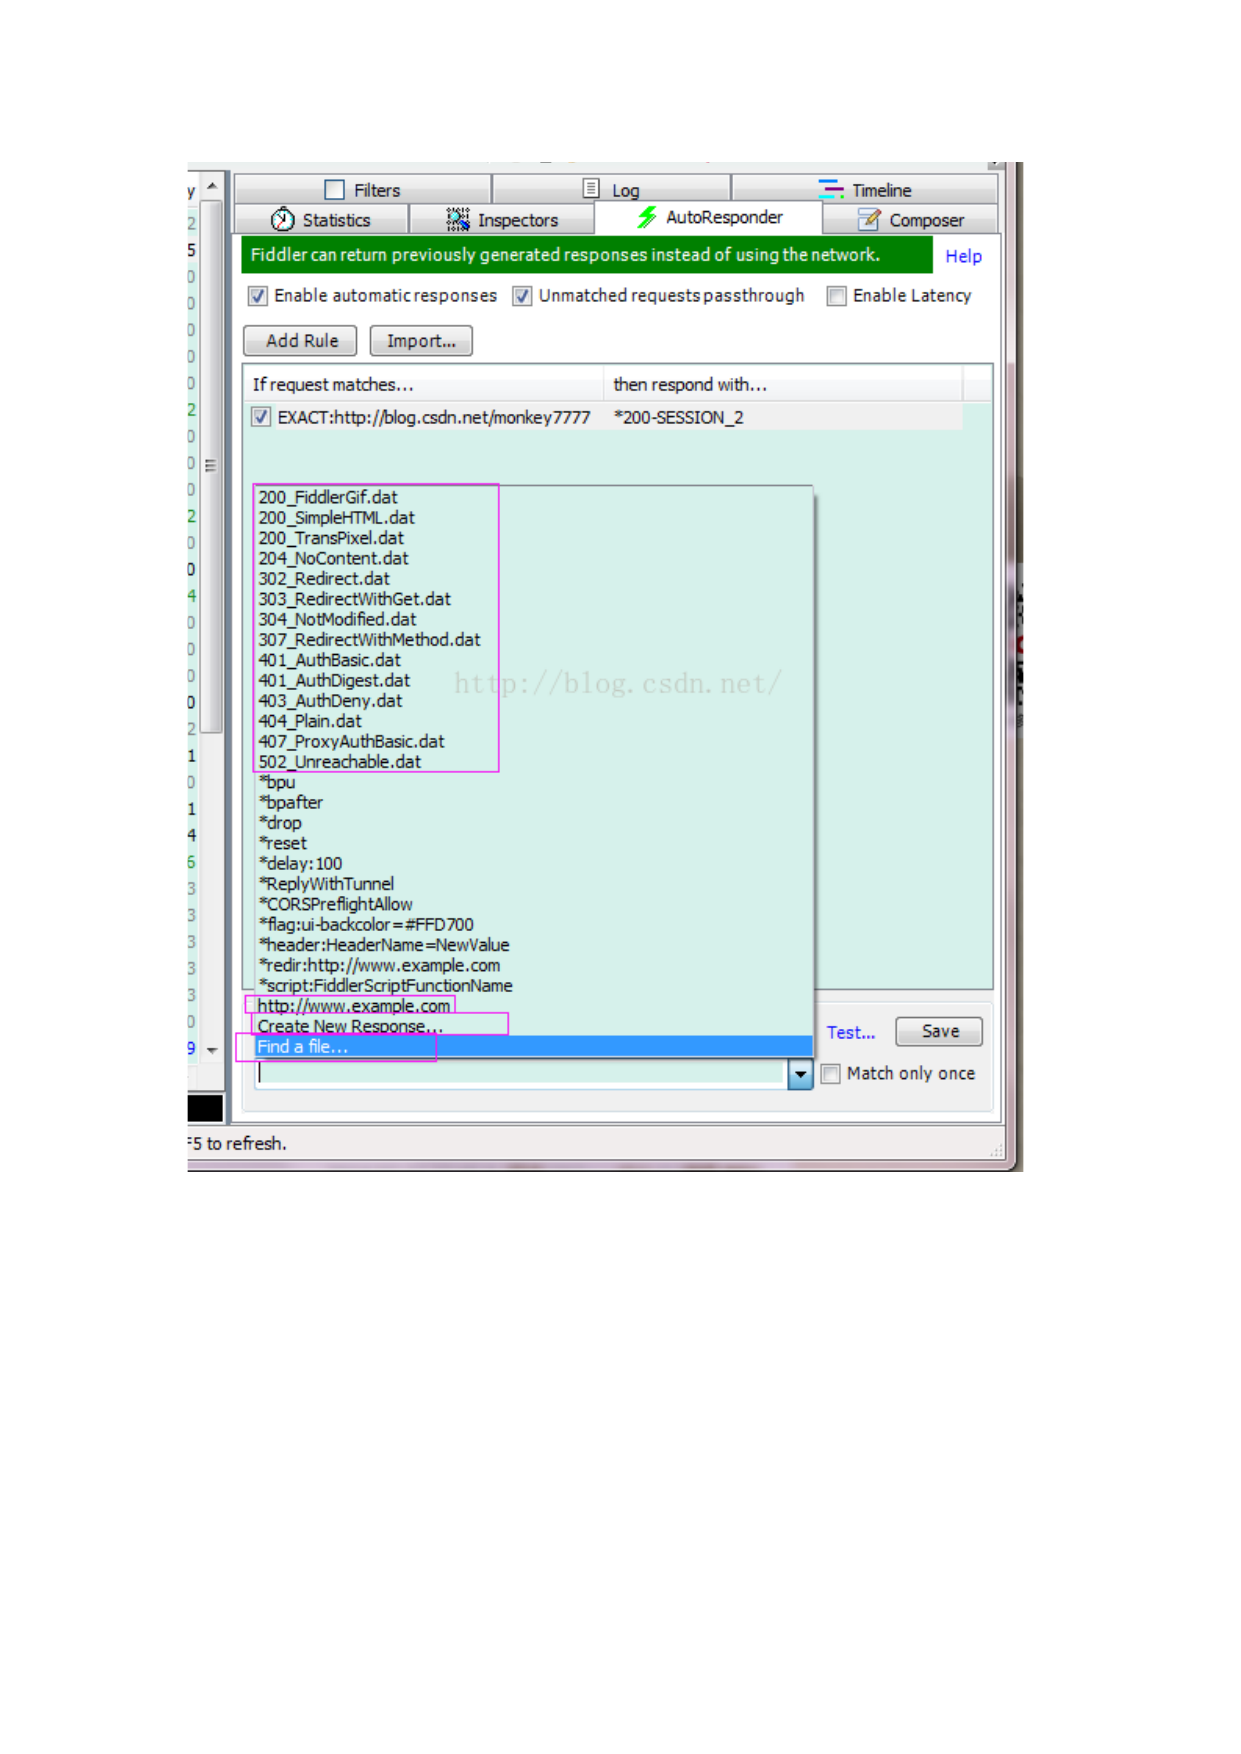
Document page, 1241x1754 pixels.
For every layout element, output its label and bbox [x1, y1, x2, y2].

picture [187, 162, 1024, 1172]
